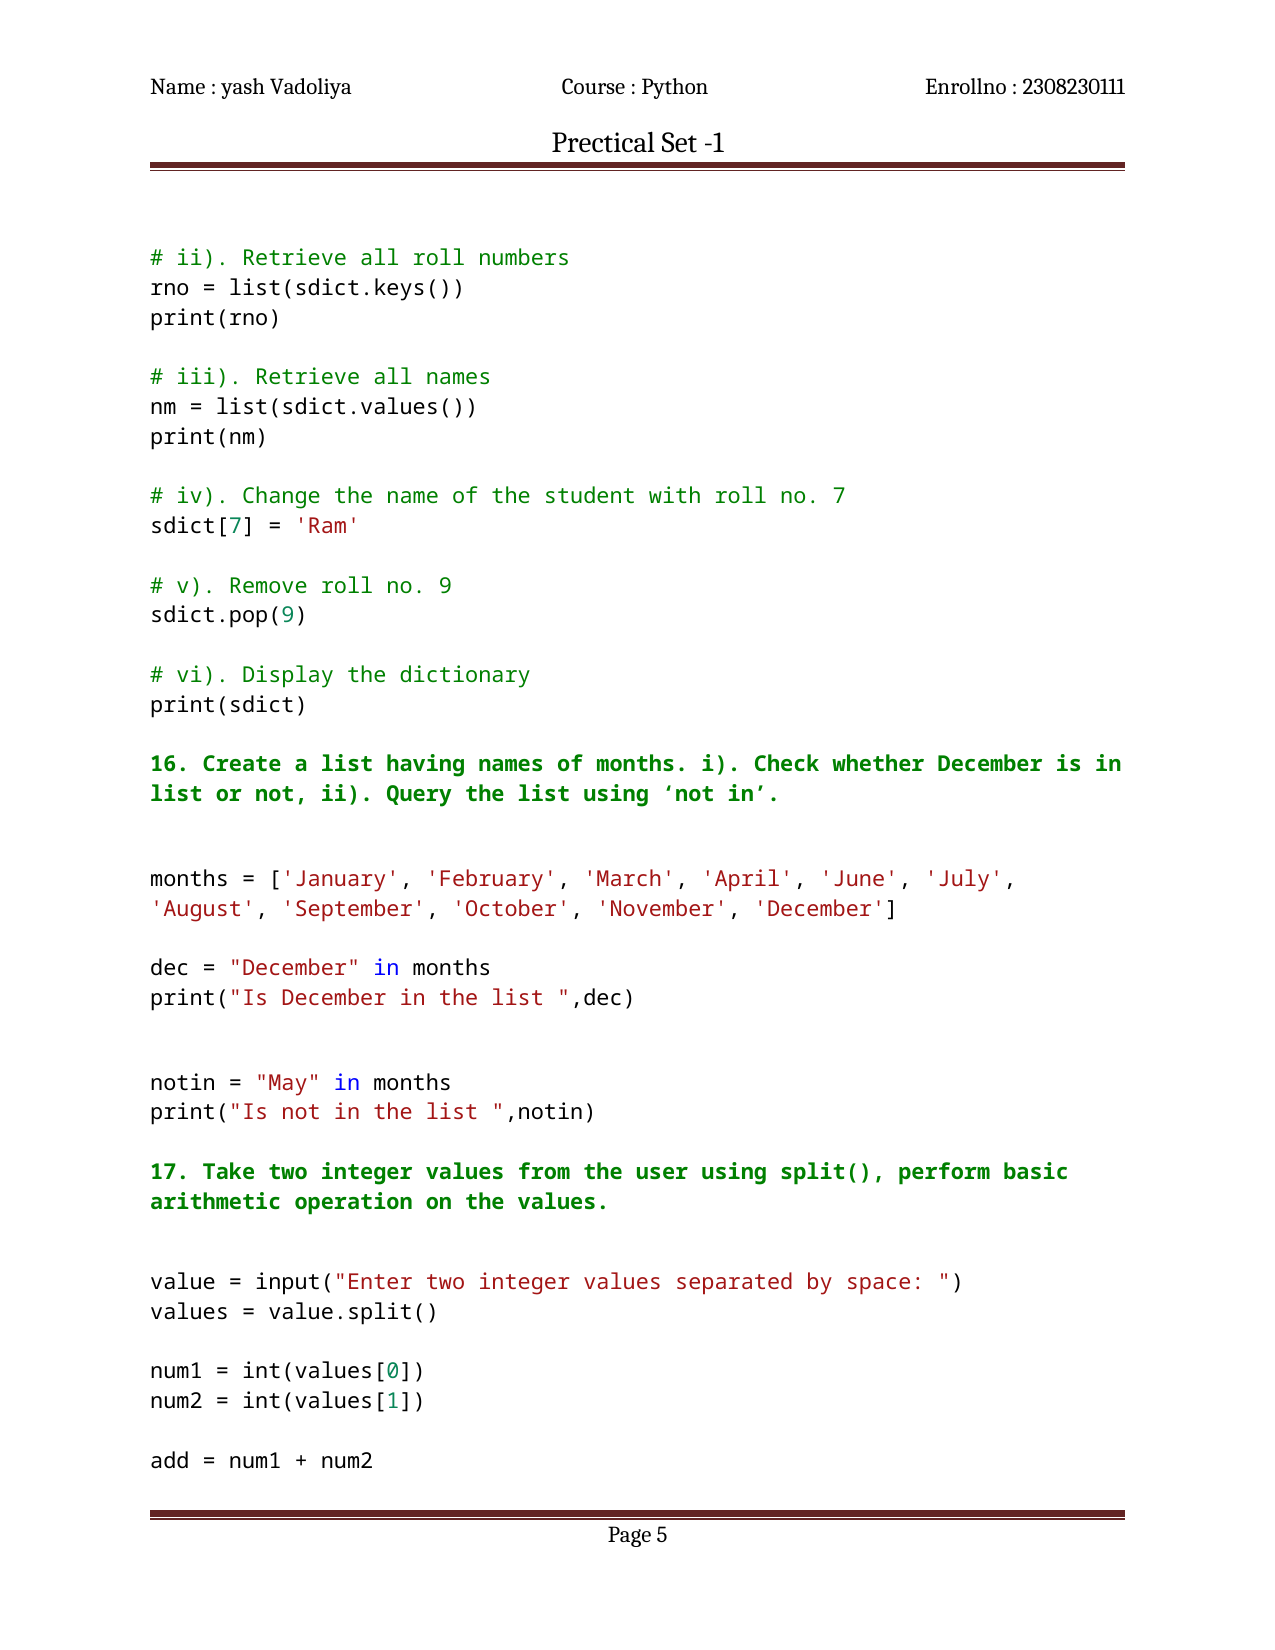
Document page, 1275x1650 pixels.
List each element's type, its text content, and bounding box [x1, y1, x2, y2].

text print("Is December in the list ",dec) [150, 982, 1125, 1012]
text sdict[7] = 'Ram' [150, 510, 1125, 540]
text print("Is not in the list ",notin) [150, 1096, 1125, 1126]
text values = value.split() [150, 1296, 1125, 1326]
text notin = "May" in months [150, 1067, 1125, 1096]
text add = num1 + num2 [150, 1445, 1125, 1475]
text # vi). Display the dictionary [150, 659, 1125, 689]
text nm = list(sdict.values()) [150, 391, 1125, 421]
text value = input("Enter two integer values separated by space: ") [150, 1266, 1125, 1296]
text # ii). Retrieve all roll numbers [150, 242, 1125, 272]
text print(sdict) [150, 689, 1125, 719]
text print(nm) [150, 421, 1125, 451]
text print(rno) [150, 302, 1125, 331]
text rno = list(sdict.keys()) [150, 272, 1125, 302]
text sdict.pop(9) [150, 599, 1125, 629]
text num2 = int(values[1]) [150, 1385, 1125, 1415]
text num1 = int(values[0]) [150, 1356, 1125, 1385]
text months = ['January', 'February', 'March', 'April', 'June', 'July', 'August', 'September', 'October', 'November', 'December'] [150, 863, 1125, 922]
text 17. Take two integer values from the user using split(), perform basic arithmetic operation on the values. [150, 1126, 1125, 1216]
text # iv). Change the name of the student with roll no. 7 [150, 480, 1125, 510]
text 16. Create a list having names of months. i). Check whether December is in list or not, ii). Query the list using ‘not in’. [150, 748, 1125, 808]
text # iii). Retrieve all names [150, 361, 1125, 391]
text dec = "December" in months [150, 952, 1125, 982]
text # v). Remove roll no. 9 [150, 570, 1125, 599]
